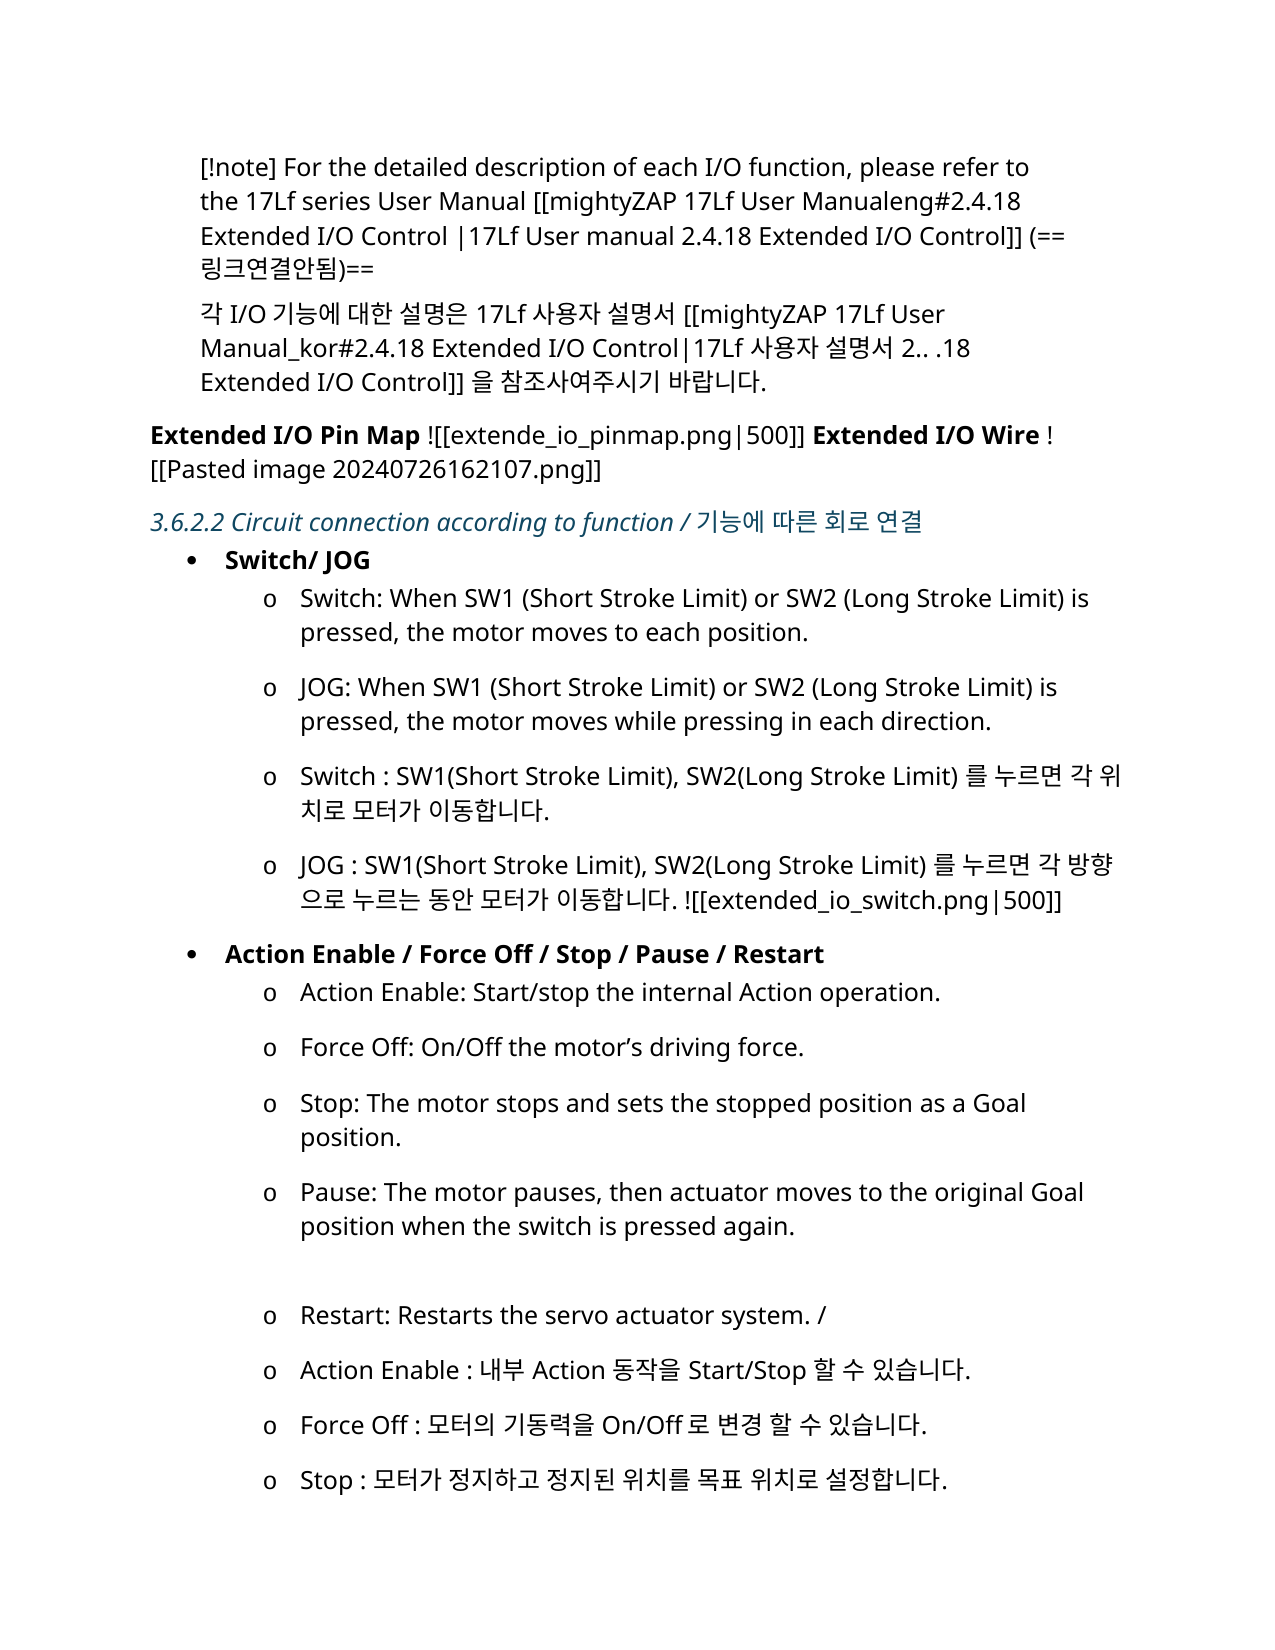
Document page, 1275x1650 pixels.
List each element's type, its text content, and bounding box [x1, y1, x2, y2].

list Switch: When SW1 (Short Stroke Limit) or SW2 (Long Stroke Limit) is pressed, the motor moves to each position. [262, 581, 1125, 649]
list Pause: The motor pauses, then actuator moves to the original Goal position when the switch is pressed again. [262, 1174, 1125, 1277]
list Restart: Restarts the servo actuator system. / [262, 1298, 1125, 1332]
list Stop : 모터가 정지하고 정지된 위치를 목표 위치로 설정합니다. [262, 1463, 1125, 1497]
list JOG: When SW1 (Short Stroke Limit) or SW2 (Long Stroke Limit) is pressed, the motor moves while pressing in each direction. [262, 670, 1125, 738]
list Switch : SW1(Short Stroke Limit), SW2(Long Stroke Limit) 를 누르면 각 위치로 모터가 이동합니다. [262, 759, 1125, 827]
text [!note] For the detailed description of each I/O function, please refer to the 17Lf series User Manual [[mightyZAP 17Lf User Manualeng#2.4.18 Extended I/O Control |17Lf User manual 2.4.18 Extended I/O Control]] (==링크연결안됨)== [200, 150, 1075, 286]
text 각 I/O기능에 대한 설명은 17Lf 사용자 설명서 [[mightyZAP 17Lf User Manual_kor#2.4.18 Extended I/O Control|17Lf 사용자 설명서 2.. .18 Extended I/O Control]] 을 참조사여주시기 바랍니다. [200, 297, 1075, 399]
list Action Enable: Start/stop the internal Action operation. [262, 975, 1125, 1009]
text Extended I/O Pin Map ![[extende_io_pinmap.png|500]] Extended I/O Wire ![[Pasted image 20240726162107.png]] [150, 418, 1125, 486]
list Action Enable : 내부 Action 동작을 Start/Stop 할 수 있습니다. [262, 1353, 1125, 1387]
list Force Off: On/Off the motor’s driving force. [262, 1030, 1125, 1064]
list Stop: The motor stops and sets the stopped position as a Goal position. [262, 1085, 1125, 1153]
list Force Off : 모터의 기동력을 On/Off로 변경 할 수 있습니다. [262, 1408, 1125, 1442]
list Switch/ JOG [187, 543, 1125, 577]
subtitle 3.6.2.2 Circuit connection according to function / 기능에 따른 회로 연결 [150, 504, 1125, 538]
list JOG : SW1(Short Stroke Limit), SW2(Long Stroke Limit) 를 누르면 각 방향으로 누르는 동안 모터가 이동합니다. ![[extended_io_switch.png|500]] [262, 848, 1125, 916]
list Action Enable / Force Off / Stop / Pause / Restart [187, 937, 1125, 971]
